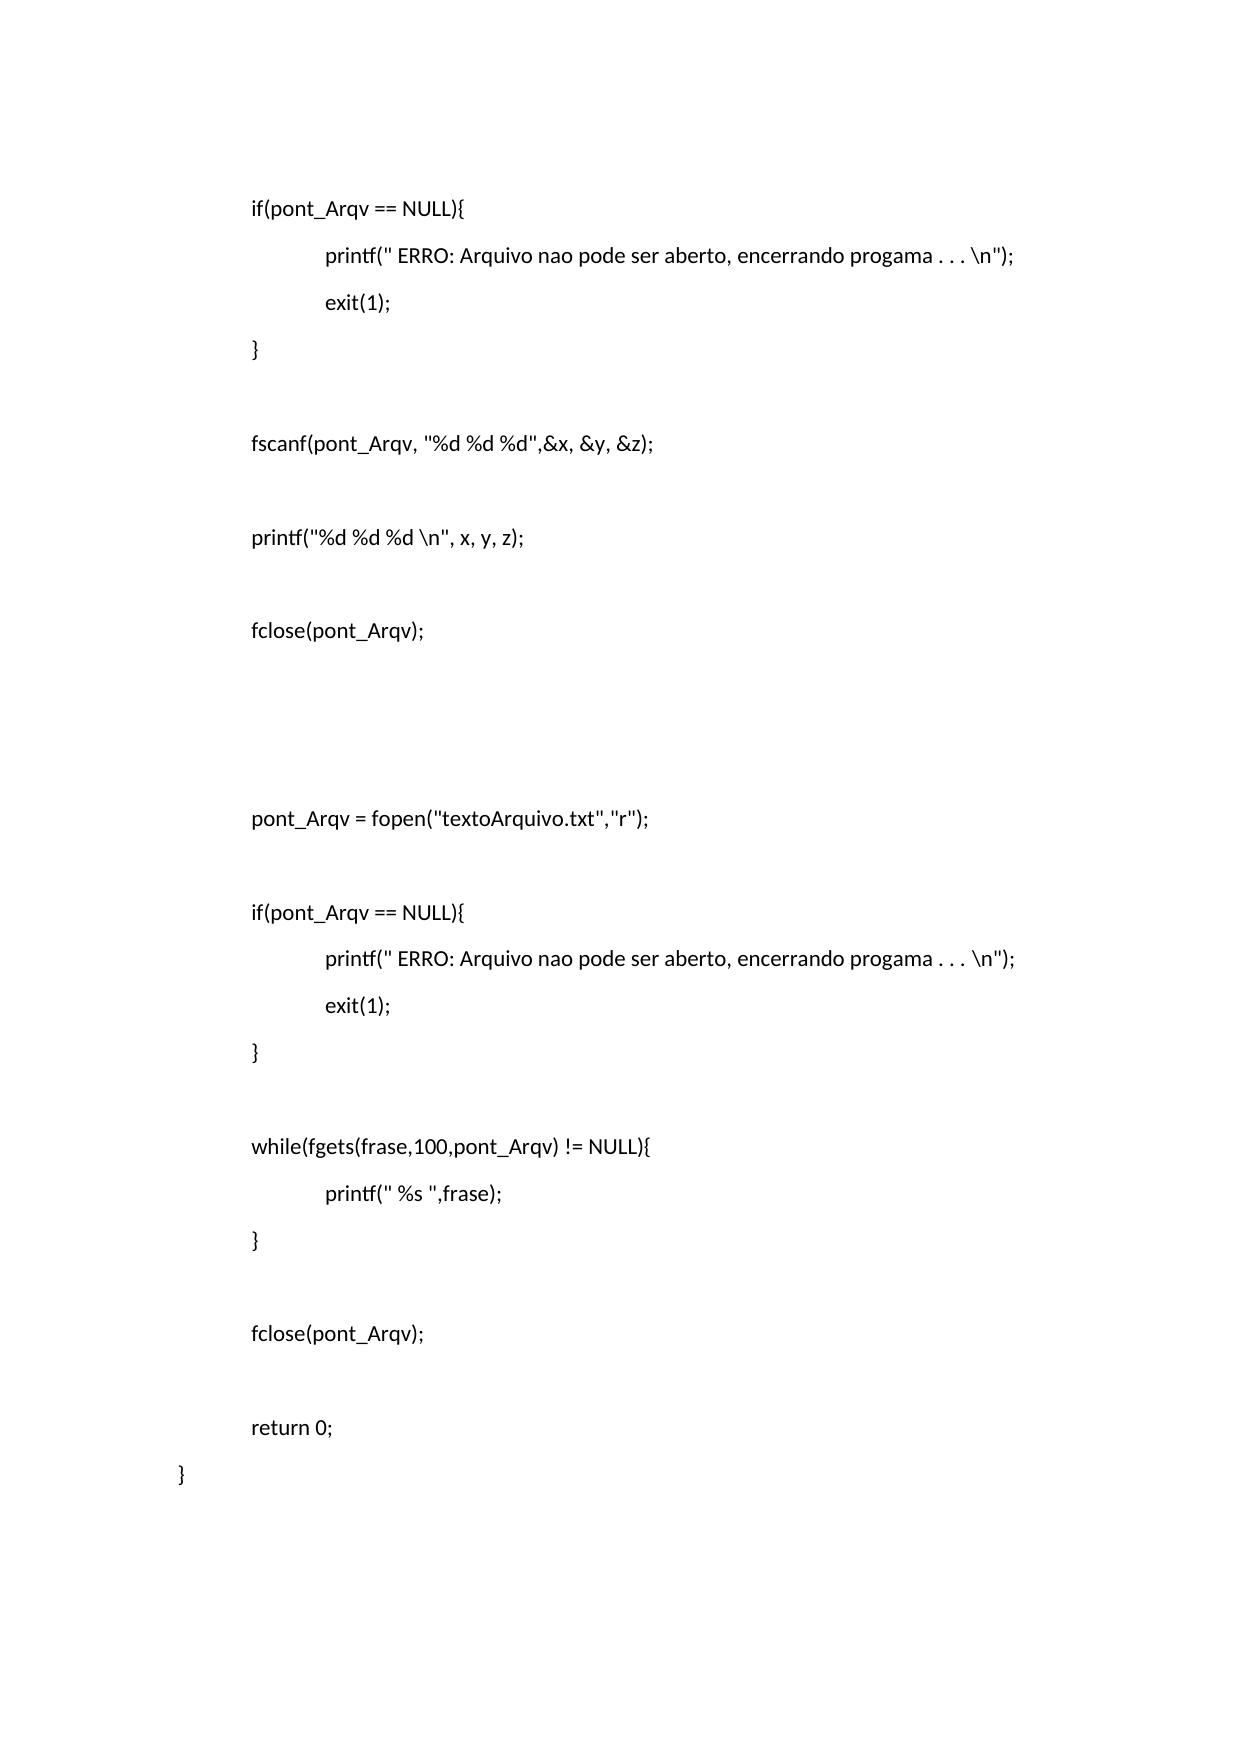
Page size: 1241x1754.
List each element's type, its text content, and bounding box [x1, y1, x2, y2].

text while(fgets(frase,100,pont_Arqv) != NULL){ [177, 1132, 1063, 1160]
text exit(1); [177, 288, 1063, 316]
text if(pont_Arqv == NULL){ [177, 898, 1063, 926]
text printf(" ERRO: Arquivo nao pode ser aberto, encerrando progama . . . \n"); [177, 241, 1063, 269]
text exit(1); [177, 991, 1063, 1019]
text if(pont_Arqv == NULL){ [177, 194, 1063, 222]
text pont_Arqv = fopen("textoArquivo.txt","r"); [177, 804, 1063, 832]
text } [177, 1460, 1063, 1488]
text return 0; [177, 1413, 1063, 1441]
text fclose(pont_Arqv); [177, 1319, 1063, 1347]
text printf(" ERRO: Arquivo nao pode ser aberto, encerrando progama . . . \n"); [177, 944, 1063, 972]
text fclose(pont_Arqv); [177, 616, 1063, 644]
text } [177, 1226, 1063, 1254]
text } [177, 335, 1063, 363]
text } [177, 1038, 1063, 1066]
text printf(" %s ",frase); [177, 1179, 1063, 1207]
text fscanf(pont_Arqv, "%d %d %d",&x, &y, &z); [177, 429, 1063, 457]
text printf("%d %d %d \n", x, y, z); [177, 523, 1063, 551]
